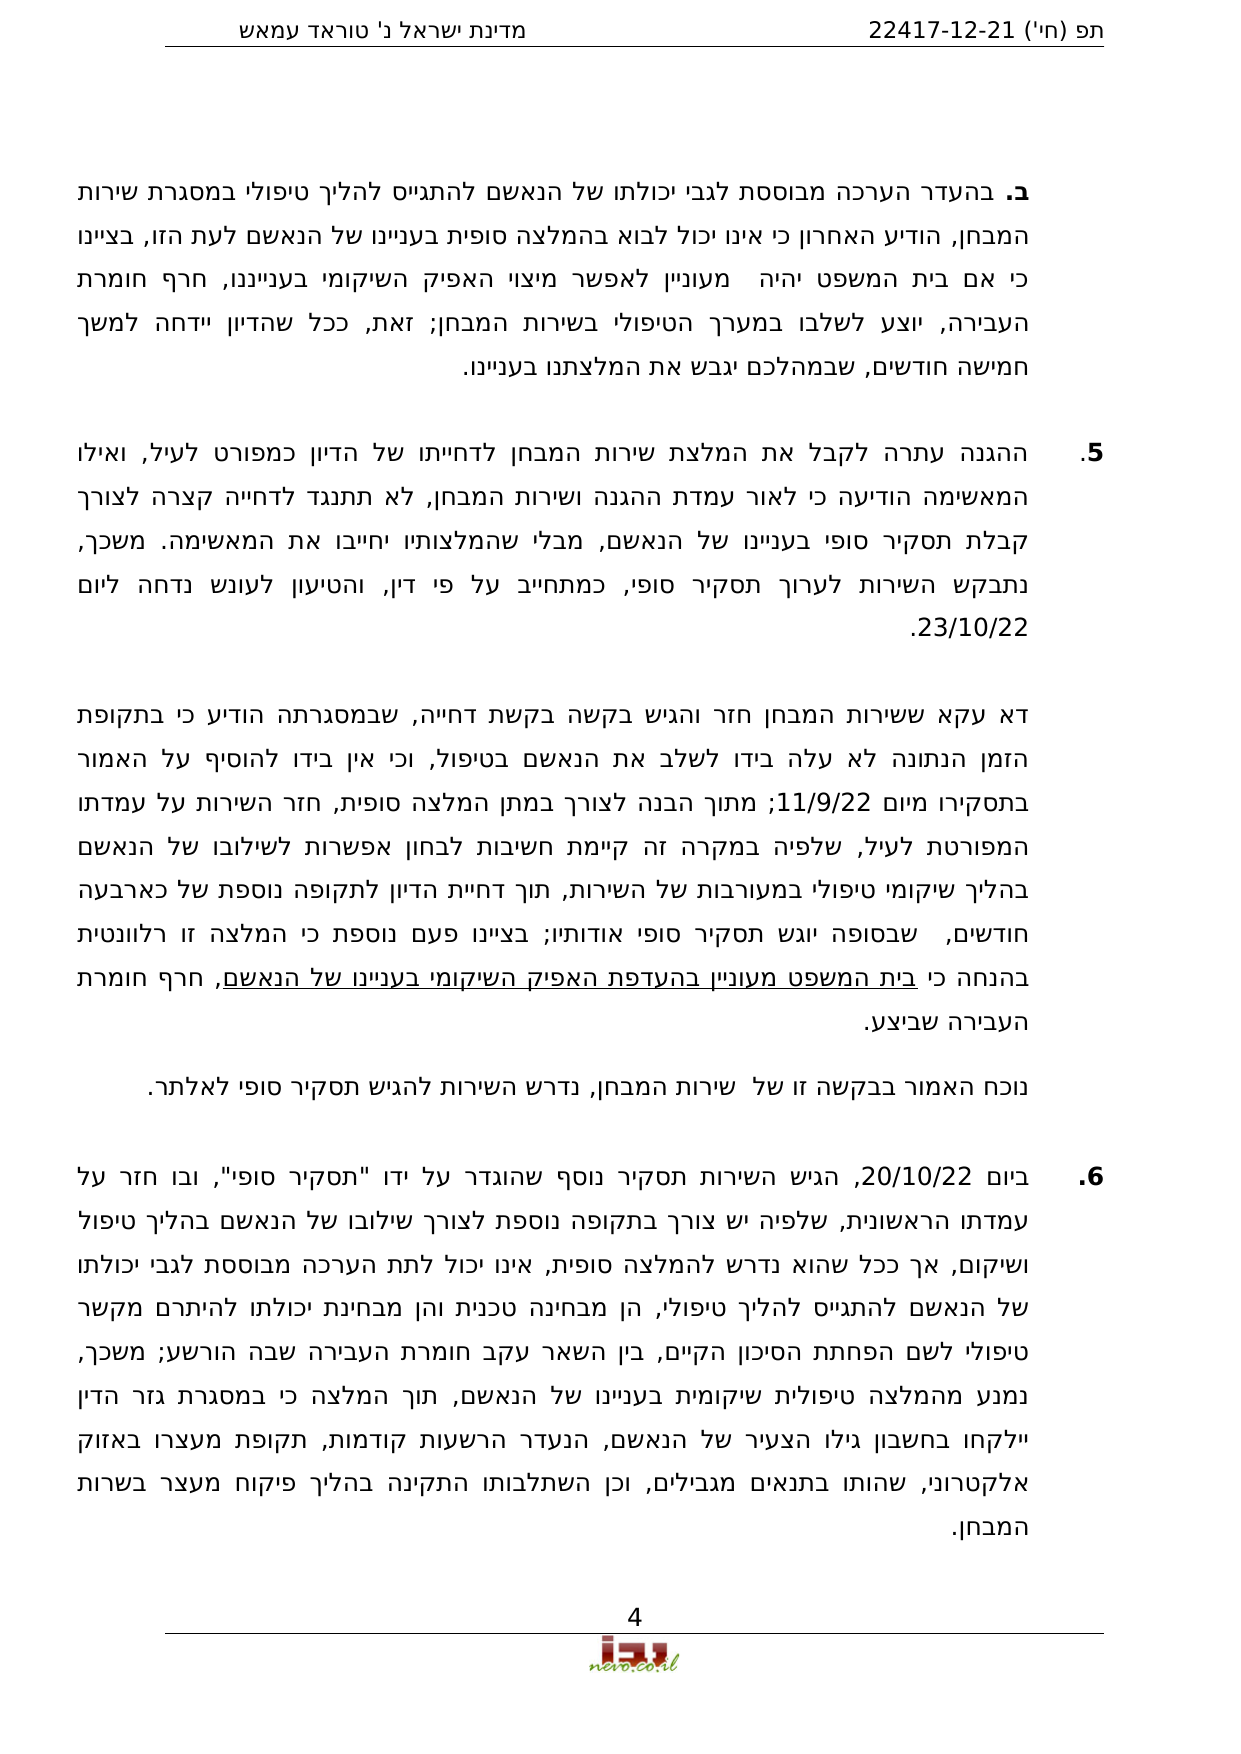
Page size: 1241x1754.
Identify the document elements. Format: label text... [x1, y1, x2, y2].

text ב. בהעדר הערכה מבוססת לגבי יכולתו של הנאשם להתגייס להליך טיפולי במסגרת שירות המבחן, הודיע האחרון כי אינו יכול לבוא בהמלצה סופית בעניינו של הנאשם לעת הזו, בציינו כי אם בית המשפט יהיה מעוניין לאפשר מיצוי האפיק השיקומי בענייננו, חרף חומרת העבירה, יוצע לשלבו במערך הטיפולי בשירות המבחן; זאת, ככל שהדיון יידחה למשך חמישה חודשים, שבמהלכם יגבש את המלצתנו בעניינו. [77, 177, 1029, 381]
picture [589, 1635, 681, 1673]
text 5. ההגנה עתרה לקבל את המלצת שירות המבחן לדחייתו של הדיון כמפורט לעיל, ואילו המאשימה הודיעה כי לאור עמדת ההגנה ושירות המבחן, לא תתנגד לדחייה קצרה לצורך קבלת תסקיר סופי בעניינו של הנאשם, מבלי שהמלצותיו יחייבו את המאשימה. משכך, נתבקש השירות לערוך תסקיר סופי, כמתחייב על פי דין, והטיעון לעונש נדחה ליום 23/10/22. [77, 438, 1104, 643]
text נוכח האמור בבקשה זו של שירות המבחן, נדרש השירות להגיש תסקיר סופי לאלתר. [77, 1072, 1029, 1101]
text 6. ביום 20/10/22, הגיש השירות תסקיר נוסף שהוגדר על ידו "תסקיר סופי", ובו חזר על עמדתו הראשונית, שלפיה יש צורך בתקופה נוספת לצורך שילובו של הנאשם בהליך טיפול ושיקום, אך ככל שהוא נדרש להמלצה סופית, אינו יכול לתת הערכה מבוססת לגבי יכולתו של הנאשם להתגייס להליך טיפולי, הן מבחינה טכנית והן מבחינת יכולתו להיתרם מקשר טיפולי לשם הפחתת הסיכון הקיים, בין השאר עקב חומרת העבירה שבה הורשע; משכך, נמנע מהמלצה טיפולית שיקומית בעניינו של הנאשם, תוך המלצה כי במסגרת גזר הדין יילקחו בחשבון גילו הצעיר של הנאשם, הנעדר הרשעות קודמות, תקופת מעצרו באזוק אלקטרוני, שהותו בתנאים מגבילים, וכן השתלבותו התקינה בהליך פיקוח מעצר בשרות המבחן. [77, 1162, 1104, 1541]
text דא עקא ששירות המבחן חזר והגיש בקשה בקשת דחייה, שבמסגרתה הודיע כי בתקופת הזמן הנתונה לא עלה בידו לשלב את הנאשם בטיפול, וכי אין בידו להוסיף על האמור בתסקירו מיום 11/9/22; מתוך הבנה לצורך במתן המלצה סופית, חזר השירות על עמדתו המפורטת לעיל, שלפיה במקרה זה קיימת חשיבות לבחון אפשרות לשילובו של הנאשם בהליך שיקומי טיפולי במעורבות של השירות, תוך דחיית הדיון לתקופה נוספת של כארבעה חודשים, שבסופה יוגש תסקיר סופי אודותיו; בציינו פעם נוספת כי המלצה זו רלוונטית בהנחה כי בית המשפט מעוניין בהעדפת האפיק השיקומי בעניינו של הנאשם, חרף חומרת העבירה שביצע. [77, 700, 1029, 1036]
